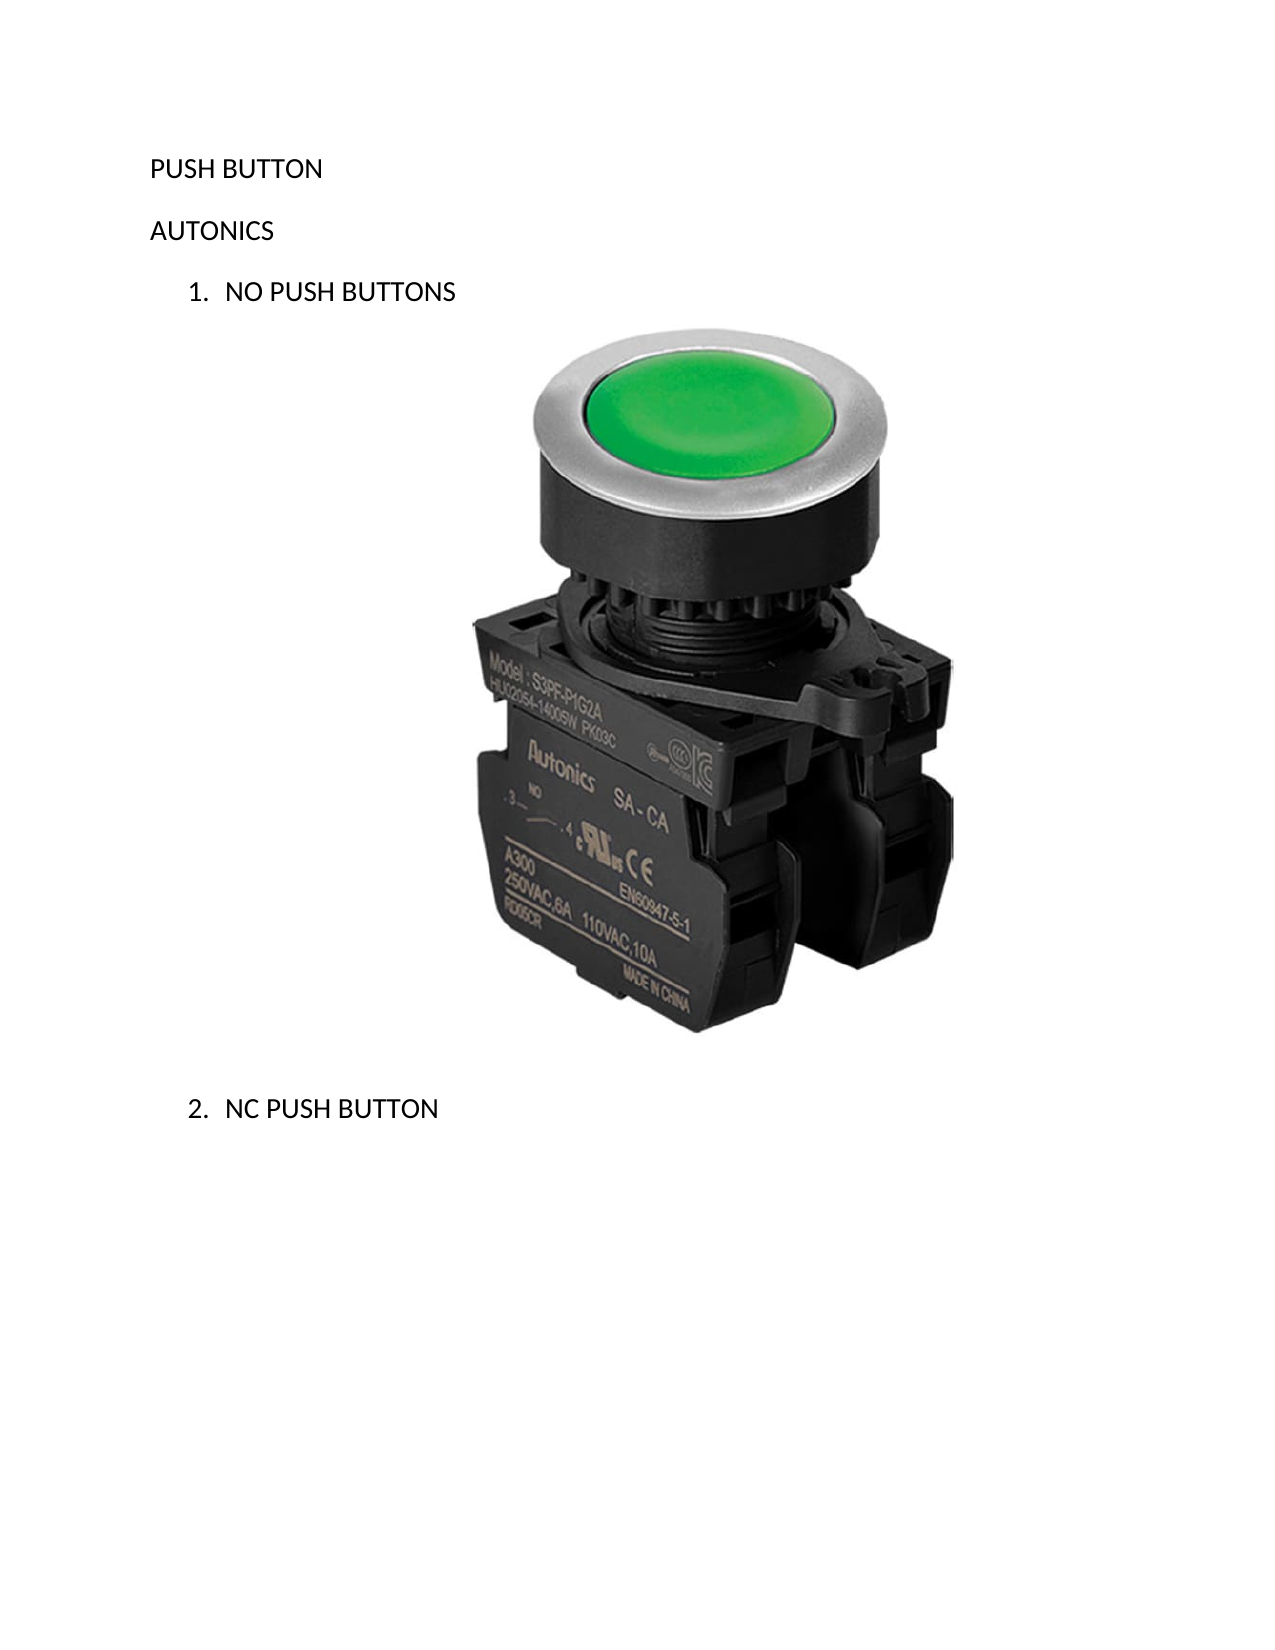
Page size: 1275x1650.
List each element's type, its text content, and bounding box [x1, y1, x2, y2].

text PUSH BUTTON [150, 150, 1125, 186]
list NC PUSH BUTTON [187, 1091, 1125, 1126]
text AUTONICS [150, 212, 1125, 247]
picture [225, 314, 1200, 1046]
list NO PUSH BUTTONS [187, 273, 1125, 309]
